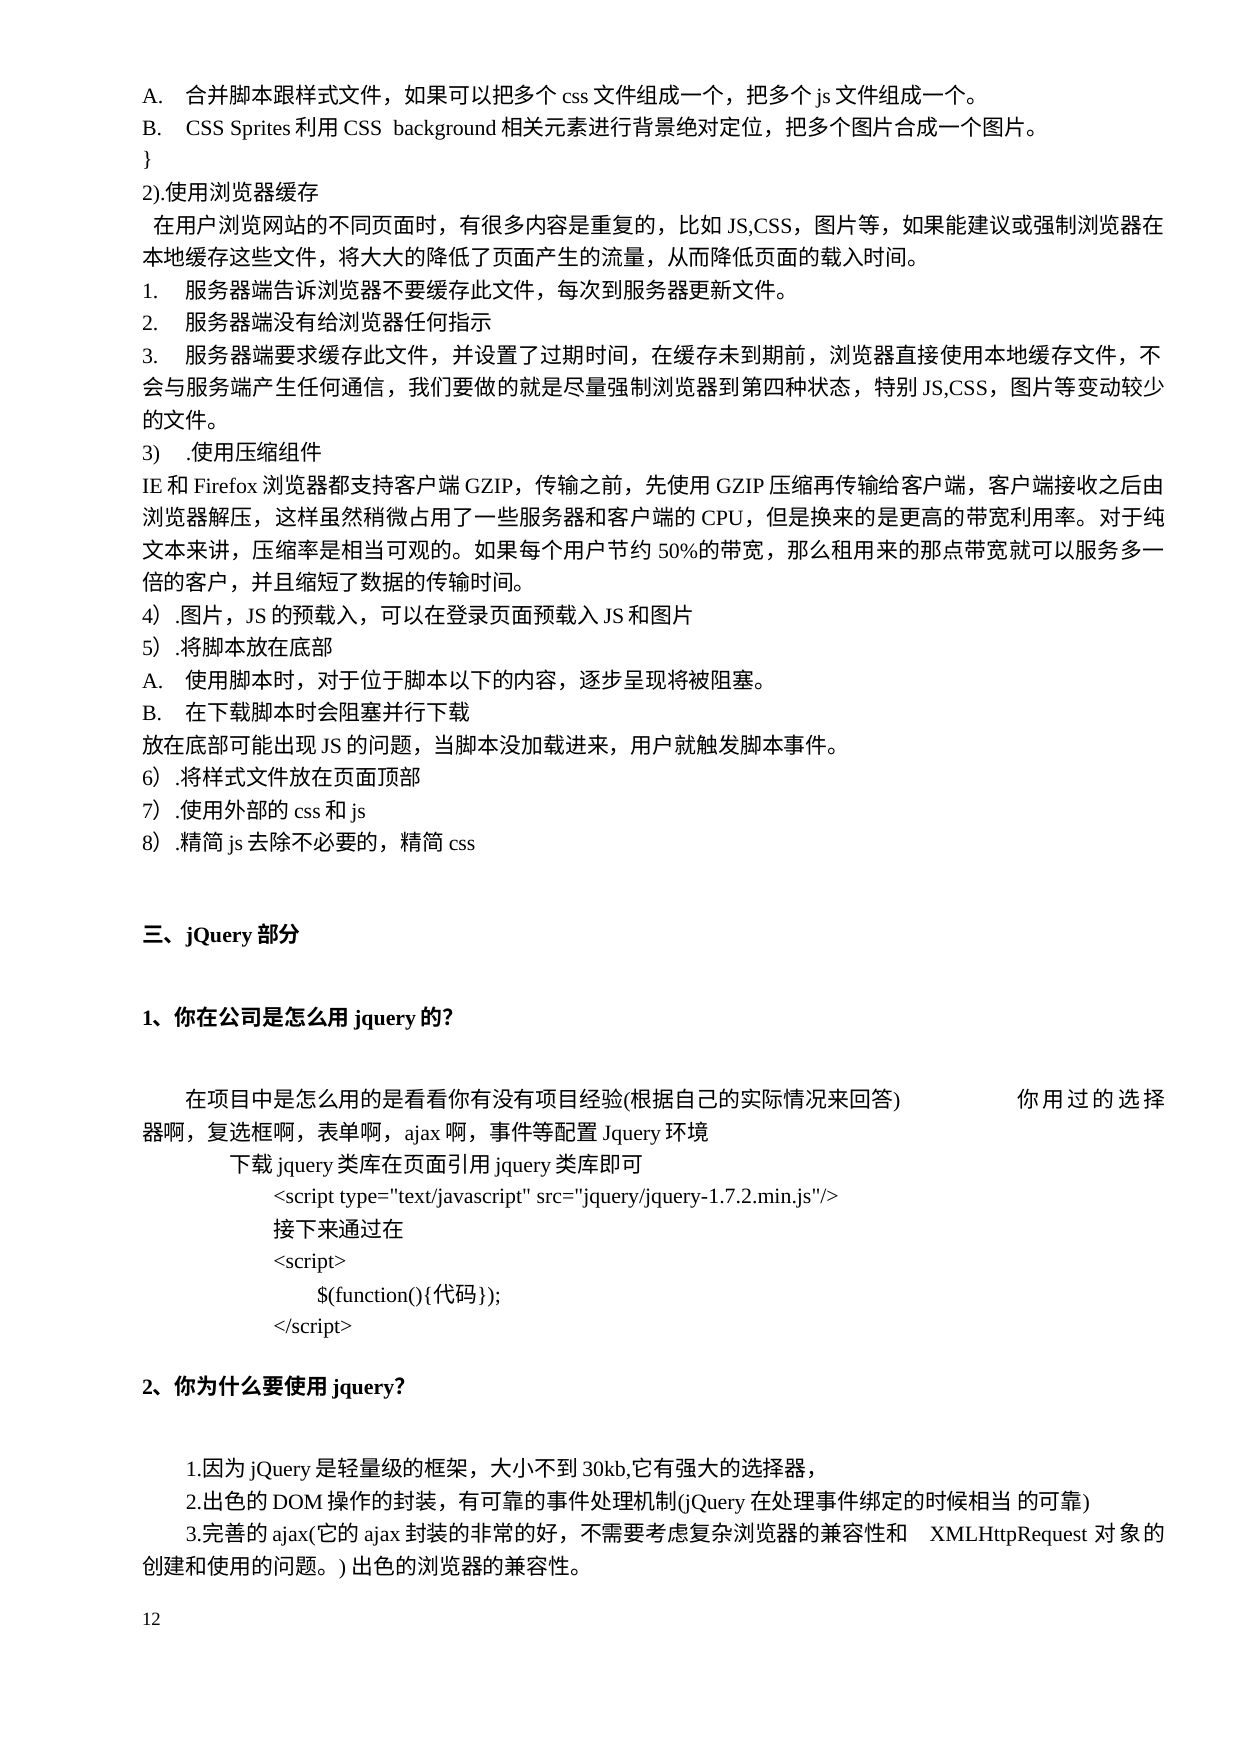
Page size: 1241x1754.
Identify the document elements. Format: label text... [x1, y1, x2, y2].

text } [142, 142, 1165, 175]
text 1. 服务器端告诉浏览器不要缓存此文件，每次到服务器更新文件。 [142, 272, 1165, 305]
text <script type="text/javascript" src="jquery/jquery-1.7.2.min.js"/> [142, 1179, 1165, 1212]
text 在项目中是怎么用的是看看你有没有项目经验(根据自己的实际情况来回答) 你用过的选择器啊，复选框啊，表单啊，ajax啊，事件等配置Jquery环境 [142, 1082, 1165, 1147]
text $(function(){代码}); [142, 1277, 1165, 1309]
text <script> [142, 1244, 1165, 1277]
text 4）.图片，JS的预载入，可以在登录页面预载入JS和图片 [142, 597, 1165, 630]
subtitle 三、jQuery部分 [142, 917, 1165, 949]
text 7）.使用外部的css和js [142, 792, 1165, 825]
subtitle 1、你在公司是怎么用jquery的？ [142, 999, 1165, 1032]
text A. 合并脚本跟样式文件，如果可以把多个css文件组成一个，把多个js文件组成一个。 [142, 77, 1165, 110]
text 放在底部可能出现JS的问题，当脚本没加载进来，用户就触发脚本事件。 [142, 727, 1165, 760]
text 下载jquery类库在页面引用jquery类库即可 [142, 1147, 1165, 1179]
text A. 使用脚本时，对于位于脚本以下的内容，逐步呈现将被阻塞。 [142, 662, 1165, 695]
text B. 在下载脚本时会阻塞并行下载 [142, 695, 1165, 727]
text 2.出色的DOM操作的封装，有可靠的事件处理机制(jQuery在处理事件绑定的时候相当 的可靠) [142, 1483, 1165, 1516]
text 3.完善的ajax(它的ajax封装的非常的好，不需要考虑复杂浏览器的兼容性和 XMLHttpRequest对象的创建和使用的问题。) 出色的浏览器的兼容性。 [142, 1516, 1165, 1581]
text 5）.将脚本放在底部 [142, 630, 1165, 662]
text 8）.精简js去除不必要的，精简css [142, 825, 1165, 857]
text 3) .使用压缩组件 [142, 435, 1165, 467]
text </script> [142, 1309, 1165, 1342]
text IE和Firefox浏览器都支持客户端GZIP，传输之前，先使用GZIP压缩再传输给客户端，客户端接收之后由浏览器解压，这样虽然稍微占用了一些服务器和客户端的CPU，但是换来的是更高的带宽利用率。对于纯文本来讲，压缩率是相当可观的。如果每个用户节约50%的带宽，那么租用来的那点带宽就可以服务多一倍的客户，并且缩短了数据的传输时间。 [142, 467, 1165, 597]
text 3. 服务器端要求缓存此文件，并设置了过期时间，在缓存未到期前，浏览器直接使用本地缓存文件，不会与服务端产生任何通信，我们要做的就是尽量强制浏览器到第四种状态，特别JS,CSS，图片等变动较少的文件。 [142, 337, 1165, 435]
text 2. 服务器端没有给浏览器任何指示 [142, 305, 1165, 337]
text 2).使用浏览器缓存 [142, 175, 1165, 207]
text 6）.将样式文件放在页面顶部 [142, 760, 1165, 792]
text B. CSS Sprites利用CSS background相关元素进行背景绝对定位，把多个图片合成一个图片。 [142, 110, 1165, 142]
subtitle 2、你为什么要使用jquery？ [142, 1369, 1165, 1401]
text 在用户浏览网站的不同页面时，有很多内容是重复的，比如JS,CSS，图片等，如果能建议或强制浏览器在本地缓存这些文件，将大大的降低了页面产生的流量，从而降低页面的载入时间。 [142, 207, 1165, 272]
text 1.因为jQuery是轻量级的框架，大小不到30kb,它有强大的选择器， [142, 1451, 1165, 1483]
text 接下来通过在 [142, 1212, 1165, 1244]
